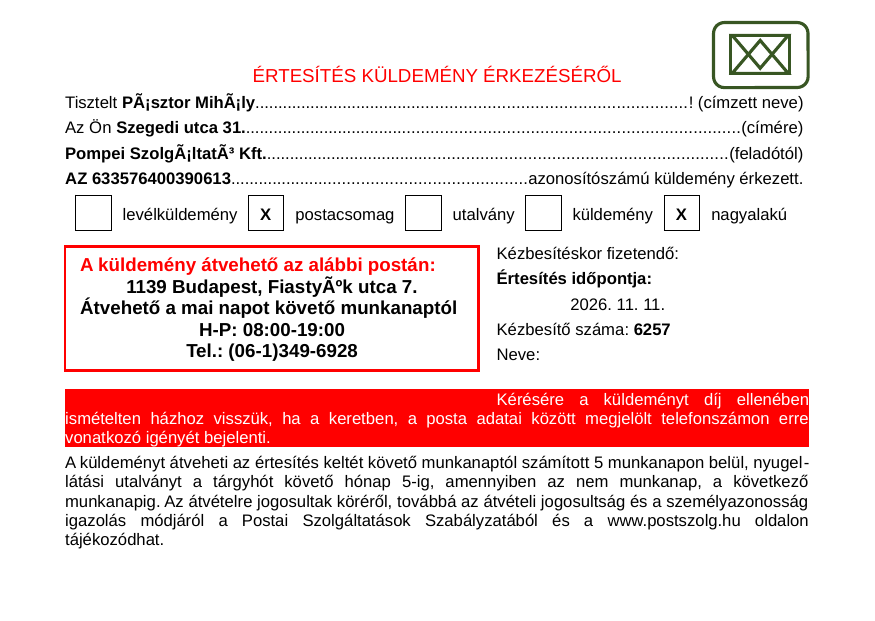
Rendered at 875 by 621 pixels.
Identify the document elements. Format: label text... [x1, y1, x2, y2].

text Kérésére a küldeményt díj ellenében ismételten házhoz visszük, ha a keretben, a posta adatai között megjelölt telefonszámon erre vonatkozó igényét bejelenti. [65, 389, 809, 447]
table_header X [249, 196, 283, 230]
text Értesítés küldemény érkezéséről [65, 65, 716, 87]
table_header postacsomag [284, 195, 405, 230]
text Értesítés időpontja: [480, 269, 809, 288]
text Kézbesítéskor fizetendő: [65, 243, 809, 263]
text Értesítés küldemény érkezéséről [716, 65, 806, 86]
text Tisztelt PÃ¡sztor MihÃ¡ly ! (címzett neve) [65, 93, 809, 112]
table_header levélküldemény [112, 195, 248, 230]
text Pompei SzolgÃ¡ltatÃ³ Kft. (feladótól) [65, 144, 809, 163]
table_header nagyalakú [700, 195, 798, 230]
table_header X [665, 196, 699, 230]
table_header utalvány [442, 195, 525, 230]
text Neve: [480, 345, 809, 364]
text Az Ön Szegedi utca 31. (címére) [65, 118, 809, 137]
table_header [526, 196, 561, 230]
text Kézbesítő száma: 6257 [480, 320, 809, 339]
text 2024. 02. 10. [480, 294, 809, 313]
text AZ 633576400390613 azonosítószámú küldemény érkezett. [65, 169, 809, 188]
table_header küldemény [562, 195, 664, 230]
text A küldeményt átveheti az értesítés keltét követő munkanaptól számított 5 munkanapon belül, nyugellátási utalványt a tárgyhót követő hónap 5-ig, amennyiben az nem munkanap, a következő munkanapig. Az átvételre jogosultak köréről, továbbá az átvételi jogosultság és a személyazonosság igazolás módjáról a Postai Szolgáltatások Szabályzatából és a www.postszolg.hu oldalon tájékozódhat. [65, 453, 809, 549]
table_header [76, 196, 111, 230]
table_header [406, 196, 441, 230]
